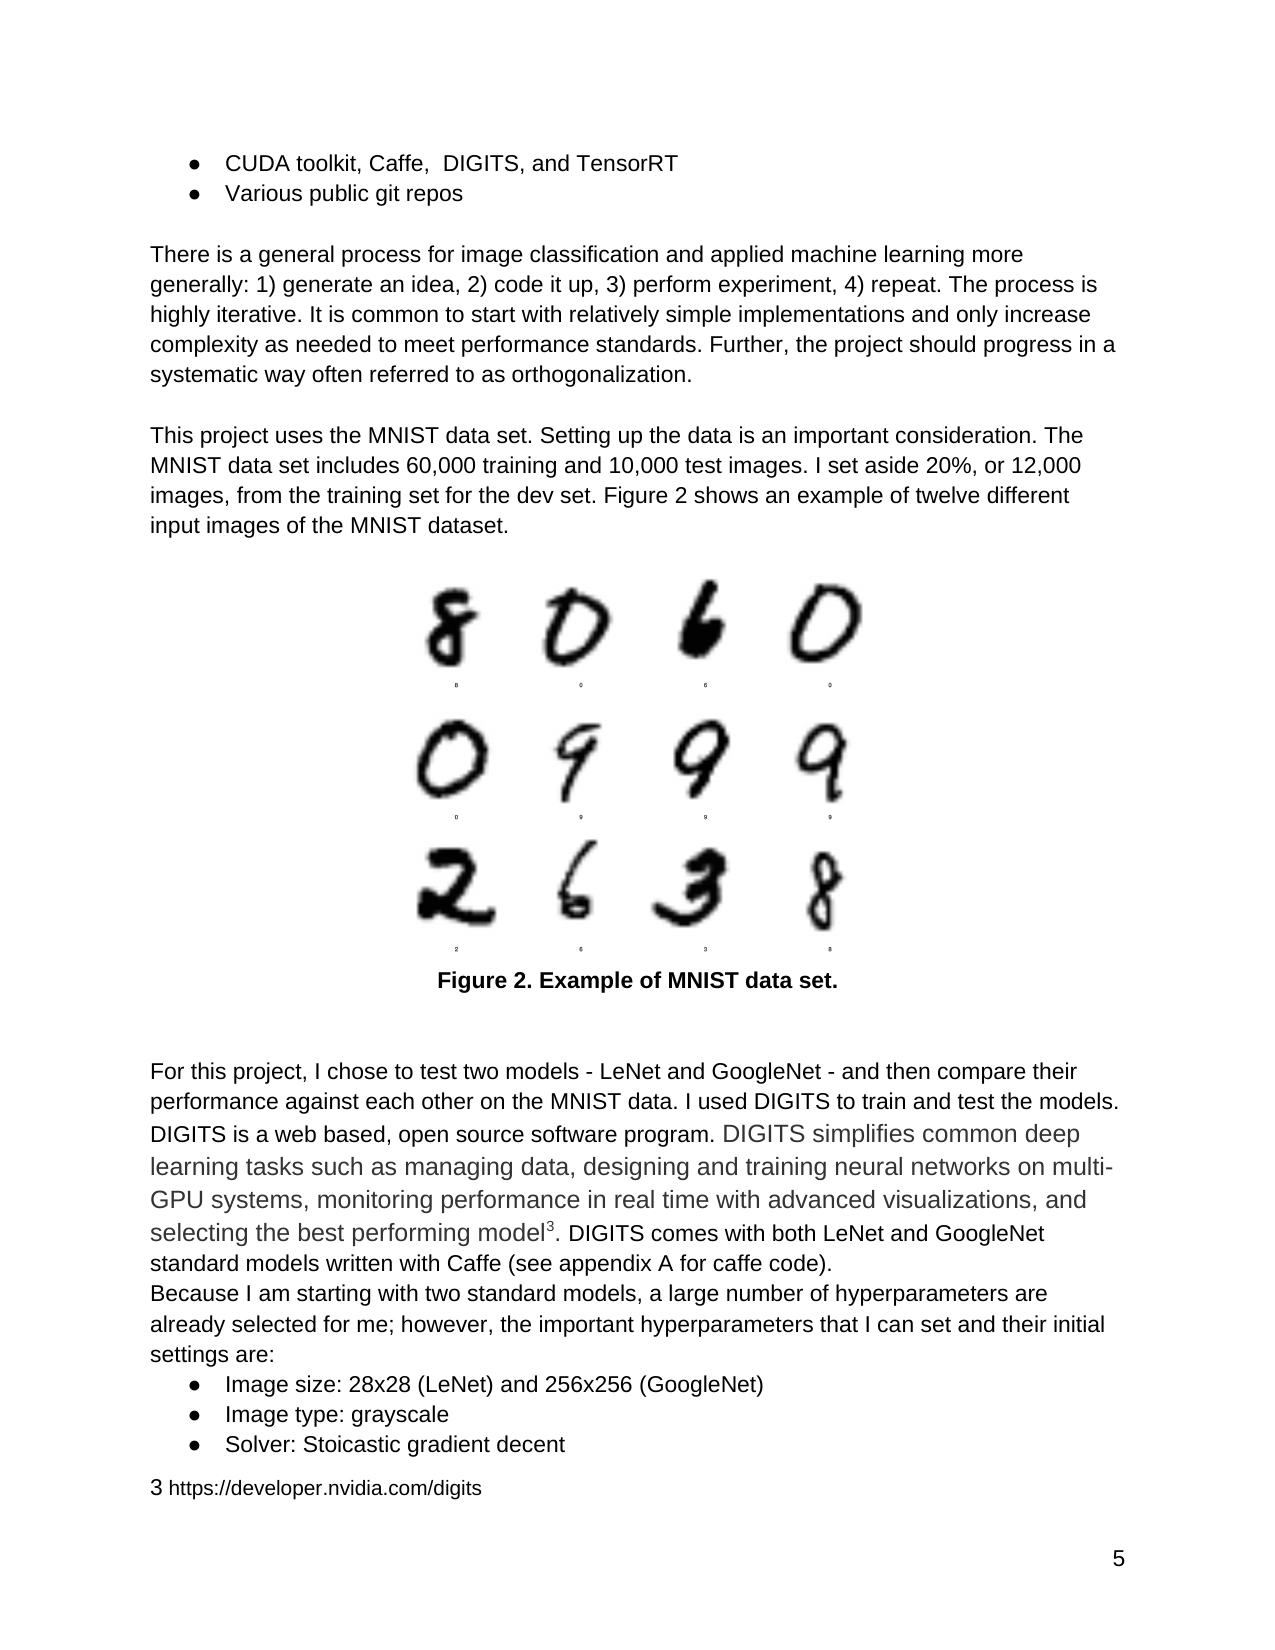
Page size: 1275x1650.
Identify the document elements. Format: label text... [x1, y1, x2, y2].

list Solver: Stoicastic gradient decent [187, 1431, 1125, 1458]
list Image type: grayscale [187, 1401, 1125, 1428]
text This project uses the MNIST data set. Setting up the data is an important consideration. The MNIST data set includes 60,000 training and 10,000 test images. I set aside 20%, or 12,000 images, from the training set for the dev set. Figure 2 shows an example of twelve different input images of the MNIST dataset. [150, 422, 1125, 539]
list Various public git repos [187, 180, 1125, 207]
picture [398, 572, 877, 964]
list CUDA toolkit, Caffe, DIGITS, and TensorRT [187, 150, 1125, 176]
text There is a general process for image classification and applied machine learning more generally: 1) generate an idea, 2) code it up, 3) perform experiment, 4) repeat. The process is highly iterative. It is common to start with relatively simple implementations and only increase complexity as needed to meet performance standards. Further, the project should progress in a systematic way often referred to as orthogonalization. [150, 241, 1125, 388]
text Figure 2. Example of MNIST data set. [150, 967, 1125, 993]
list Image size: 28x28 (LeNet) and 256x256 (GoogleNet) [187, 1371, 1125, 1397]
text For this project, I chose to test two models - LeNet and GoogleNet - and then compare their performance against each other on the MNIST data. I used DIGITS to train and test the models. DIGITS is a web based, open source software program. DIGITS simplifies common deep learning tasks such as managing data, designing and training neural networks on multi-GPU systems, monitoring performance in real time with advanced visualizations, and selecting the best performing model. DIGITS comes with both LeNet and GoogleNet standard models written with Caffe (see appendix A for caffe code). [150, 1058, 1125, 1277]
text Because I am starting with two standard models, a large number of hyperparameters are already selected for me; however, the important hyperparameters that I can set and their initial settings are: [150, 1280, 1125, 1367]
